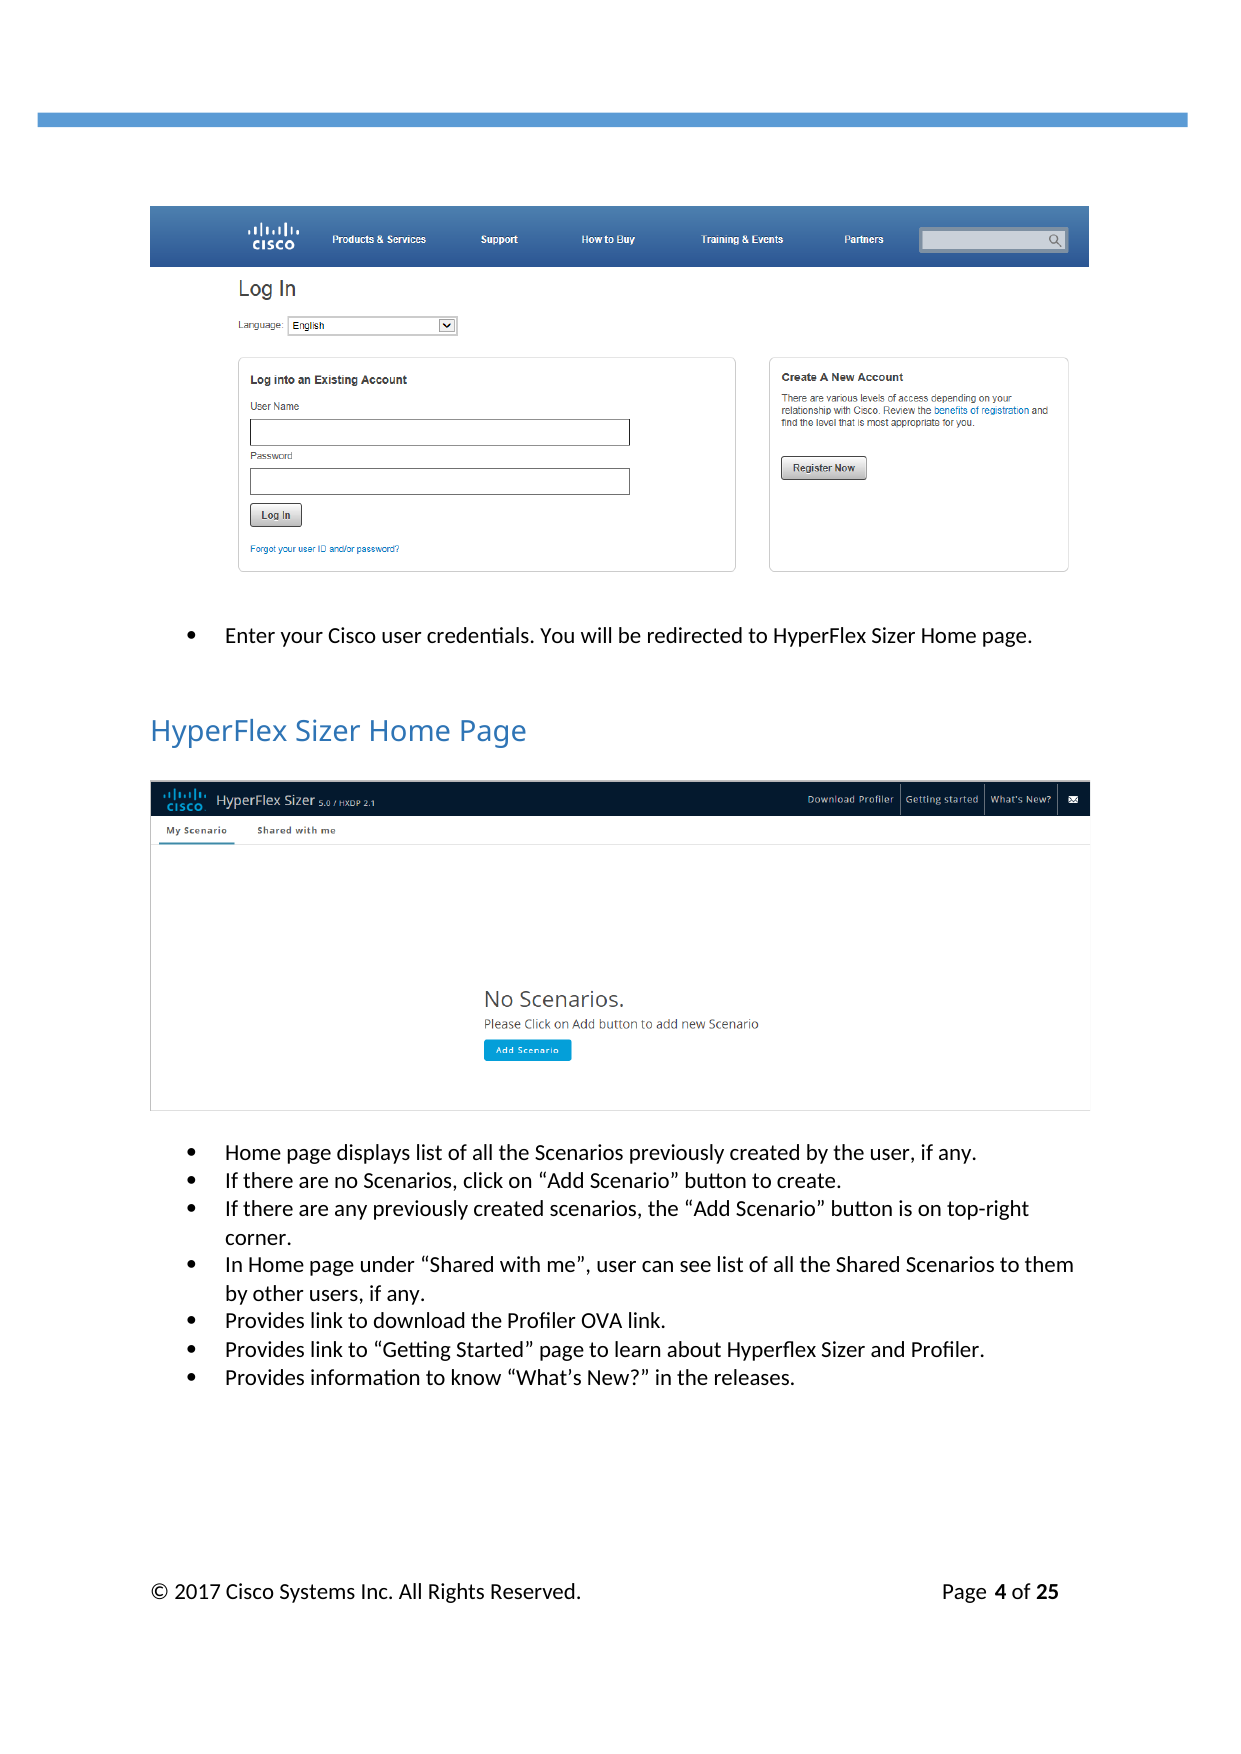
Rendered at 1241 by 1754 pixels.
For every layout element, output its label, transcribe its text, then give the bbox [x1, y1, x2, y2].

picture [150, 206, 1089, 594]
list Provides link to download the Profiler OVA link. [187, 1307, 1090, 1335]
subtitle HyperFlex Sizer Home Page [150, 710, 1090, 749]
list Home page displays list of all the Scenarios previously created by the user, if any. [187, 1138, 1090, 1167]
list If there are no Scenarios, click on “Add Scenario” button to create. [187, 1167, 1090, 1194]
picture [150, 780, 1091, 1111]
list Provides information to know “What’s New?” in the releases. [187, 1363, 1090, 1391]
list Enter your Cisco user credentials. You will be redirected to HyperFlex Sizer Home page. [187, 622, 1090, 649]
list Provides link to “Getting Started” page to learn about Hyperflex Sizer and Profiler. [187, 1335, 1090, 1363]
list In Home page under “Shared with me”, user can see list of all the Shared Scenarios to them by other users, if any. [187, 1251, 1090, 1307]
list If there are any previously created scenarios, the “Add Scenario” button is on top-right corner. [187, 1194, 1090, 1251]
